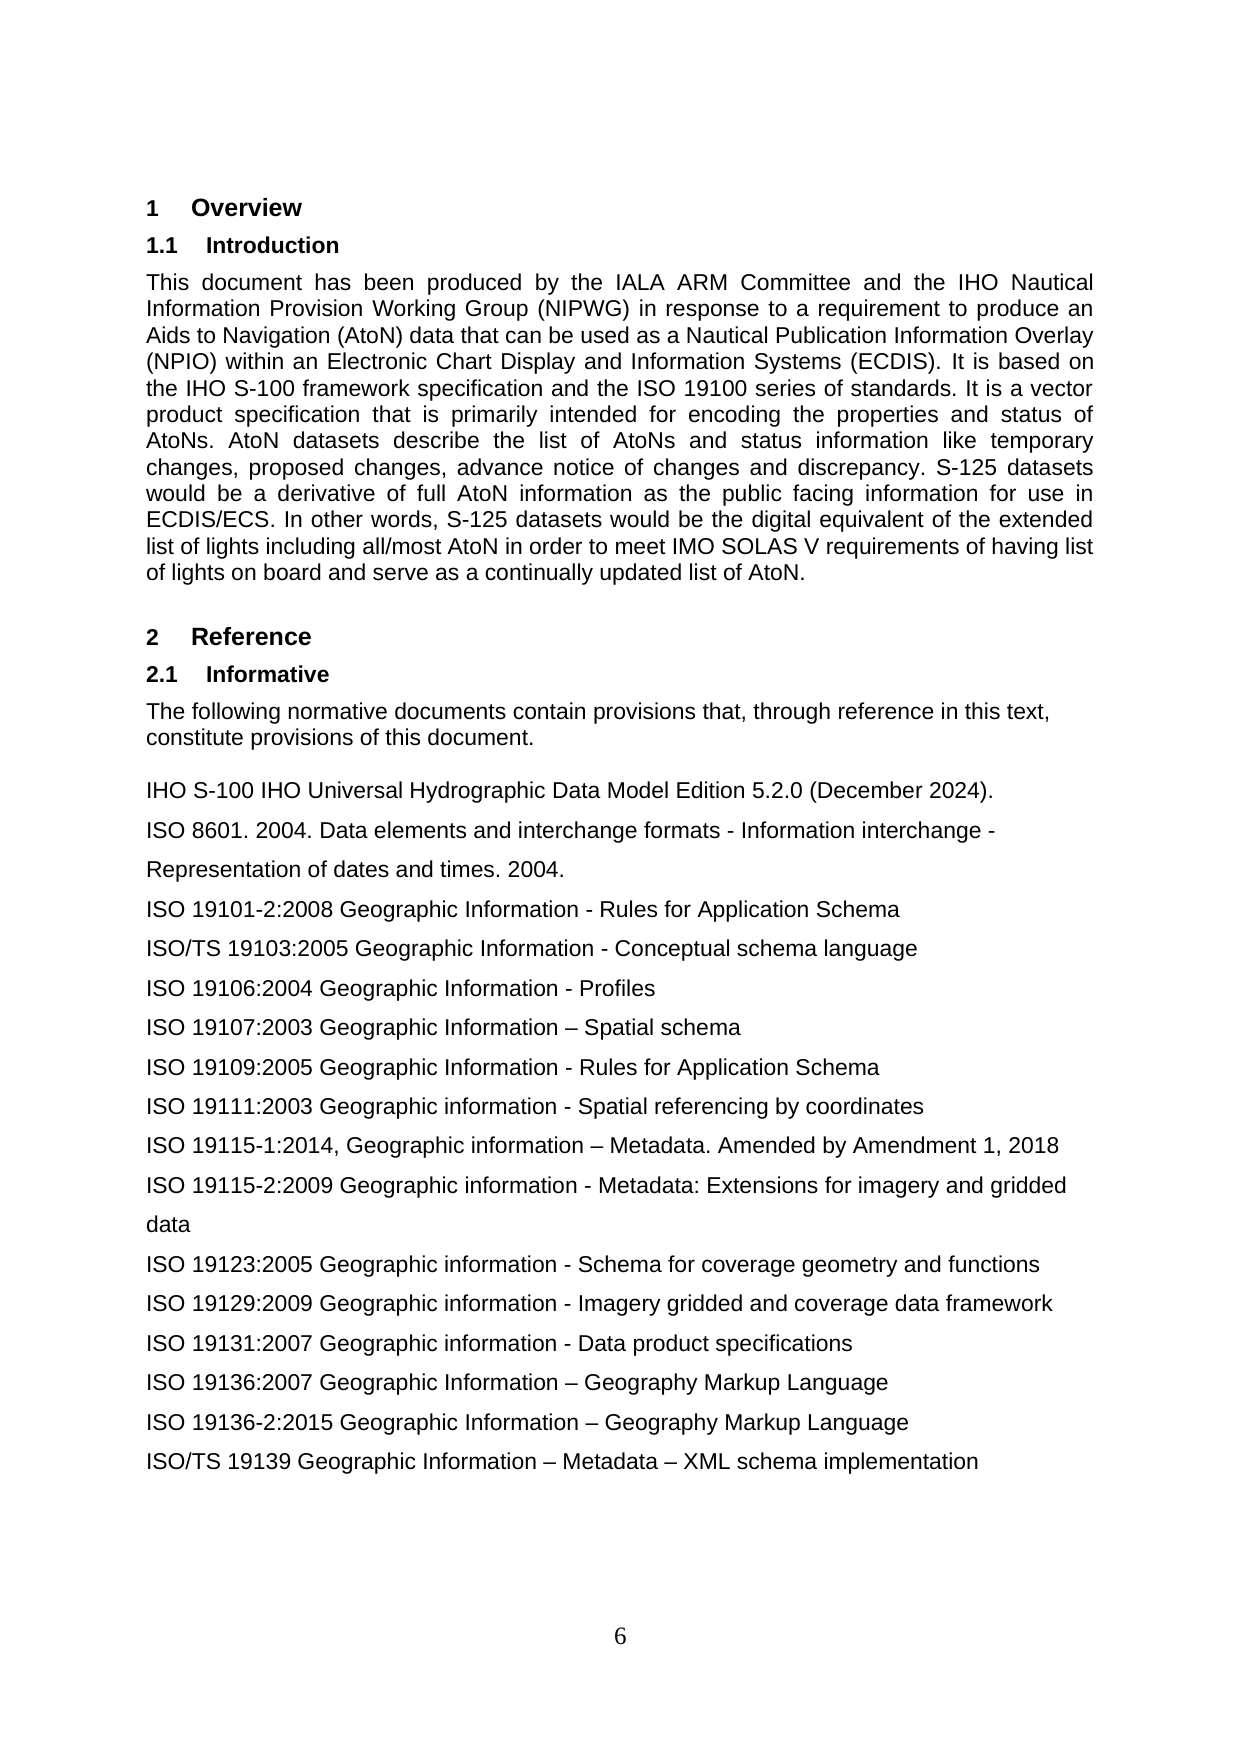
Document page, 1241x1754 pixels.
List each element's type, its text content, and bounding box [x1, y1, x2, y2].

text ISO 19115-1:2014, Geographic information – Metadata. Amended by Amendment 1, 2018 [146, 1132, 1094, 1159]
subtitle Reference [146, 622, 1094, 651]
text ISO 19129:2009 Geographic information - Imagery gridded and coverage data framework [146, 1290, 1094, 1317]
text ISO/TS 19139 Geographic Information – Metadata – XML schema implementation [146, 1448, 1094, 1474]
text ISO 19109:2005 Geographic Information - Rules for Application Schema [146, 1053, 1094, 1080]
text ISO 19107:2003 Geographic Information – Spatial schema [146, 1014, 1094, 1040]
text ISO 19123:2005 Geographic information - Schema for coverage geometry and functions [146, 1251, 1094, 1277]
subtitle Informative [146, 661, 1094, 688]
text This document has been produced by the IALA ARM Committee and the IHO Nautical Information Provision Working Group (NIPWG) in response to a requirement to produce an Aids to Navigation (AtoN) data that can be used as a Nautical Publication Information Overlay (NPIO) within an Electronic Chart Display and Information Systems (ECDIS). It is based on the IHO S-100 framework specification and the ISO 19100 series of standards. It is a vector product specification that is primarily intended for encoding the properties and status of AtoNs. AtoN datasets describe the list of AtoNs and status information like temporary changes, proposed changes, advance notice of changes and discrepancy. S-125 datasets would be a derivative of full AtoN information as the public facing information for use in ECDIS/ECS. In other words, S-125 datasets would be the digital equivalent of the extended list of lights including all/most AtoN in order to meet IMO SOLAS V requirements of having list of lights on board and serve as a continually updated list of AtoN. [146, 269, 1094, 585]
text ISO 19131:2007 Geographic information - Data product specifications [146, 1330, 1094, 1356]
text ISO/TS 19103:2005 Geographic Information - Conceptual schema language [146, 935, 1094, 961]
text ISO 19106:2004 Geographic Information - Profiles [146, 974, 1094, 1001]
text The following normative documents contain provisions that, through reference in this text, constitute provisions of this document. [146, 698, 1094, 751]
text ISO 19111:2003 Geographic information - Spatial referencing by coordinates [146, 1093, 1094, 1119]
subtitle Introduction [146, 232, 1094, 259]
text ISO 19136-2:2015 Geographic Information – Geography Markup Language [146, 1409, 1094, 1435]
text ISO 19101-2:2008 Geographic Information - Rules for Application Schema [146, 896, 1094, 922]
subtitle Overview [146, 193, 1094, 222]
text ISO 8601. 2004. Data elements and interchange formats - Information interchange - Representation of dates and times. 2004. [146, 817, 1094, 882]
text ISO 19115-2:2009 Geographic information - Metadata: Extensions for imagery and gridded data [146, 1172, 1094, 1238]
text ISO 19136:2007 Geographic Information – Geography Markup Language [146, 1369, 1094, 1396]
text IHO S-100 IHO Universal Hydrographic Data Model Edition 5.2.0 (December 2024). [146, 777, 1094, 803]
